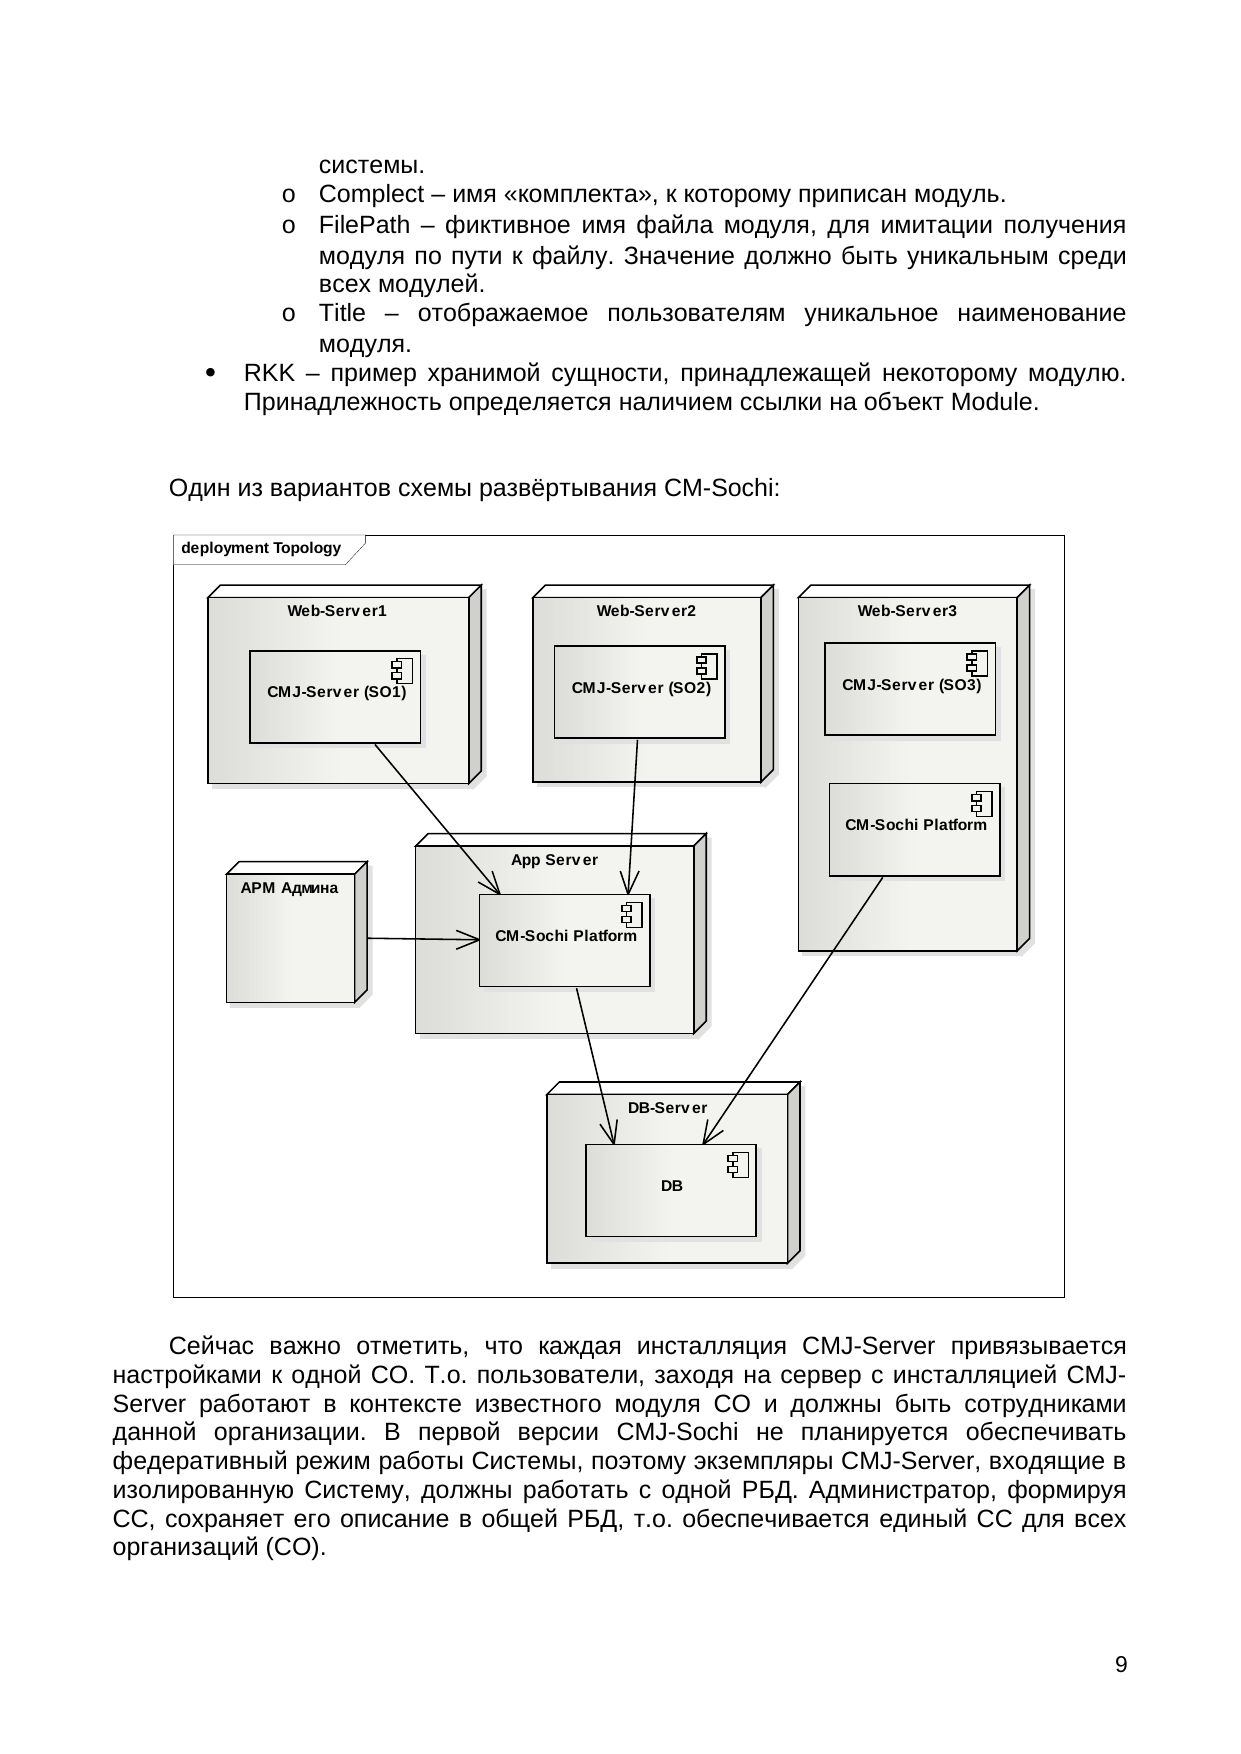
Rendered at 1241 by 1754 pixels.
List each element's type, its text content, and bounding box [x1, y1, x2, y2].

list FilePath – фиктивное имя файла модуля, для имитации получения модуля по пути к файлу. Значение должно быть уникальным среди всех модулей. [281, 210, 1128, 298]
list Complect – имя «комплекта», к которому приписан модуль. [281, 179, 1128, 210]
list Title – отображаемое пользователям уникальное наименование модуля. [281, 298, 1128, 358]
list RKK – пример хранимой сущности, принадлежащей некоторому модулю. Принадлежность определяется наличием ссылки на объект Module. [206, 358, 1128, 415]
text Один из вариантов схемы развёртывания CM-Sochi: [112, 473, 1128, 502]
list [281, 150, 1128, 179]
text Сейчас важно отметить, что каждая инсталляция CMJ-Server привязывается настройками к одной СО. Т.о. пользователи, заходя на сервер с инсталляцией CMJ-Server работают в контексте известного модуля СО и должны быть сотрудниками данной организации. В первой версии CMJ-Sochi не планируется обеспечивать федеративный режим работы Системы, поэтому экземпляры CMJ-Server, входящие в изолированную Систему, должны работать с одной РБД. Администратор, формируя СС, сохраняет его описание в общей РБД, т.о. обеспечивается единый СС для всех организаций (СО). [112, 1331, 1128, 1561]
